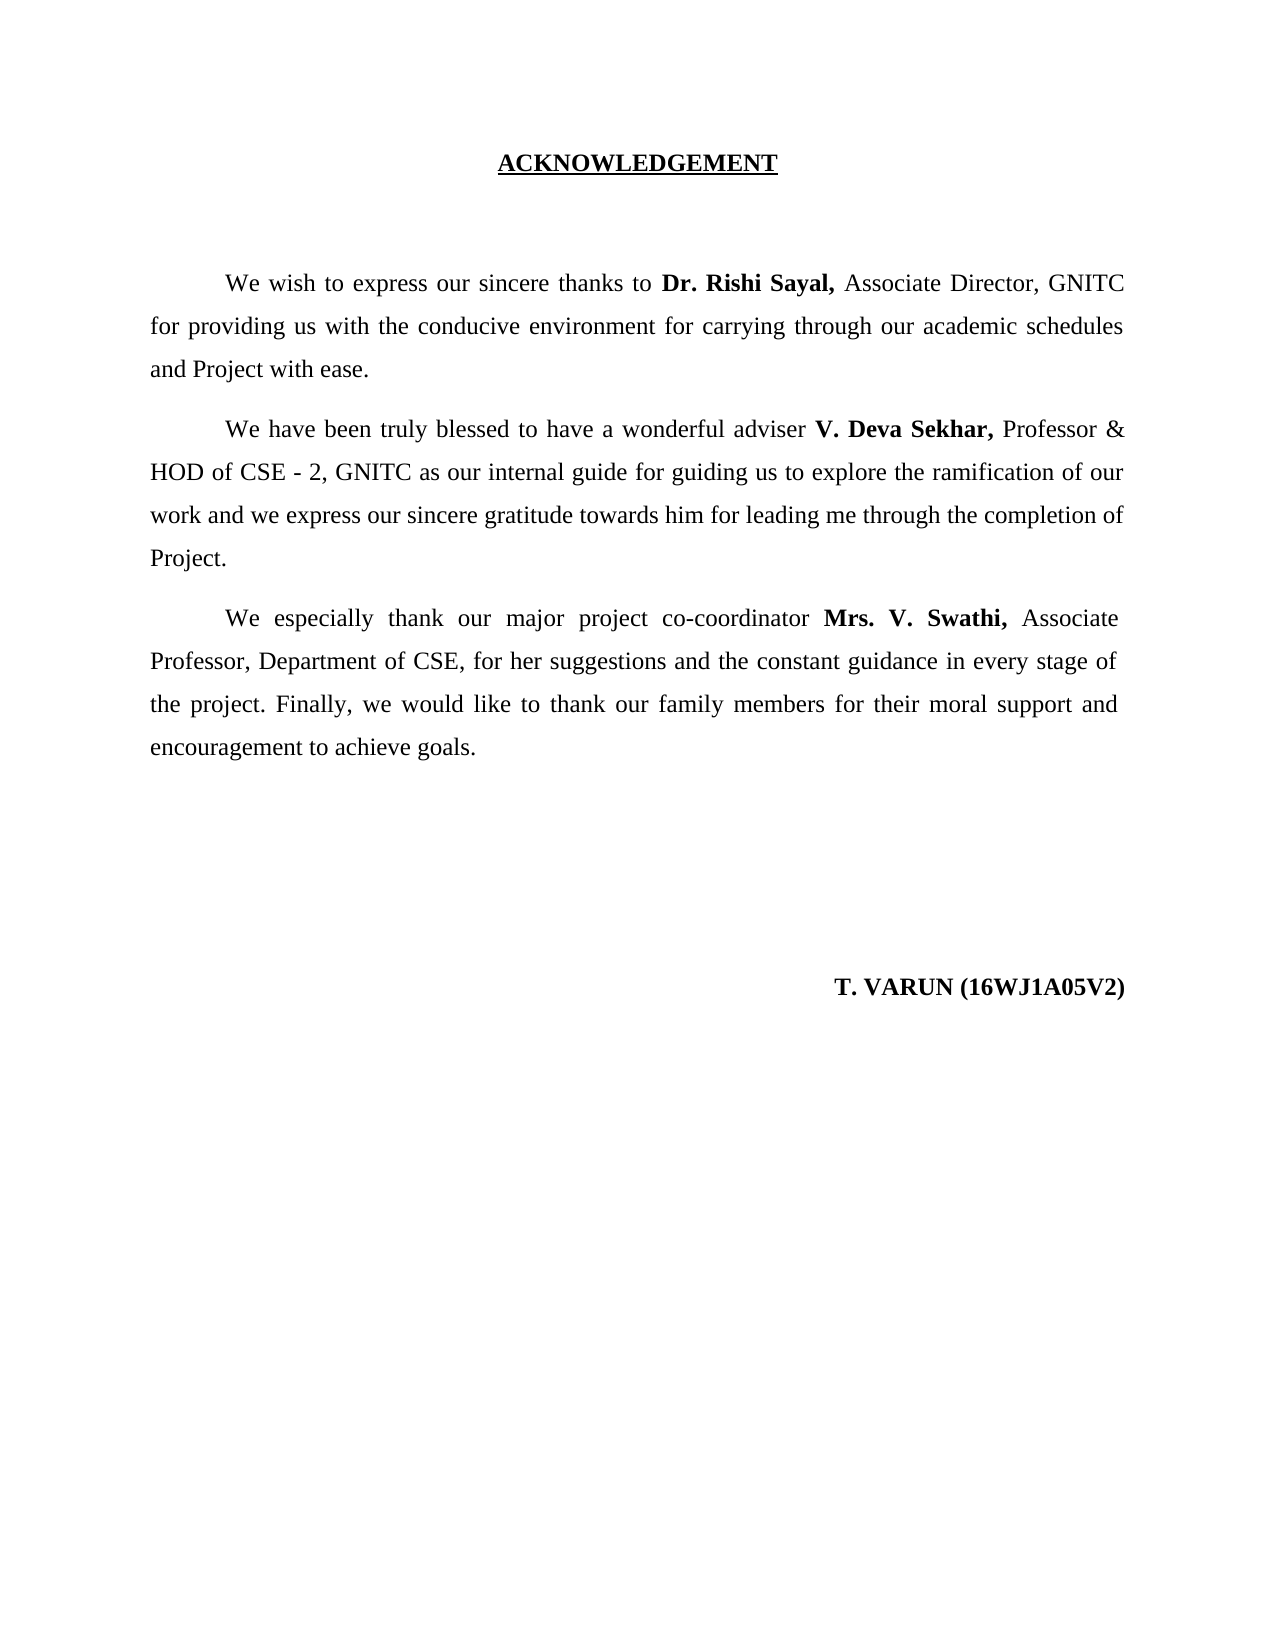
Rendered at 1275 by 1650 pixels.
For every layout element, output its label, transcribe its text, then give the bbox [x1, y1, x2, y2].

text We have been truly blessed to have a wonderful adviser V. Deva Sekhar, Professor & HOD of CSE - 2, GNITC as our internal guide for guiding us to explore the ramification of our work and we express our sincere gratitude towards him for leading me through the completion of Project. [150, 414, 1125, 572]
text We especially thank our major project co-coordinator Mrs. V. Swathi, Associate Professor, Department of CSE, for her suggestions and the constant guidance in every stage of the project. Finally, we would like to thank our family members for their moral support and encouragement to achieve goals. [150, 603, 1119, 761]
text We wish to express our sincere thanks to Dr. Rishi Sayal, Associate Director, GNITC for providing us with the conducive environment for carrying through our academic schedules and Project with ease. [150, 268, 1125, 383]
text T. VARUN (16WJ1A05V2) [150, 972, 1125, 1000]
text ACKNOWLEDGEMENT [150, 148, 1125, 177]
